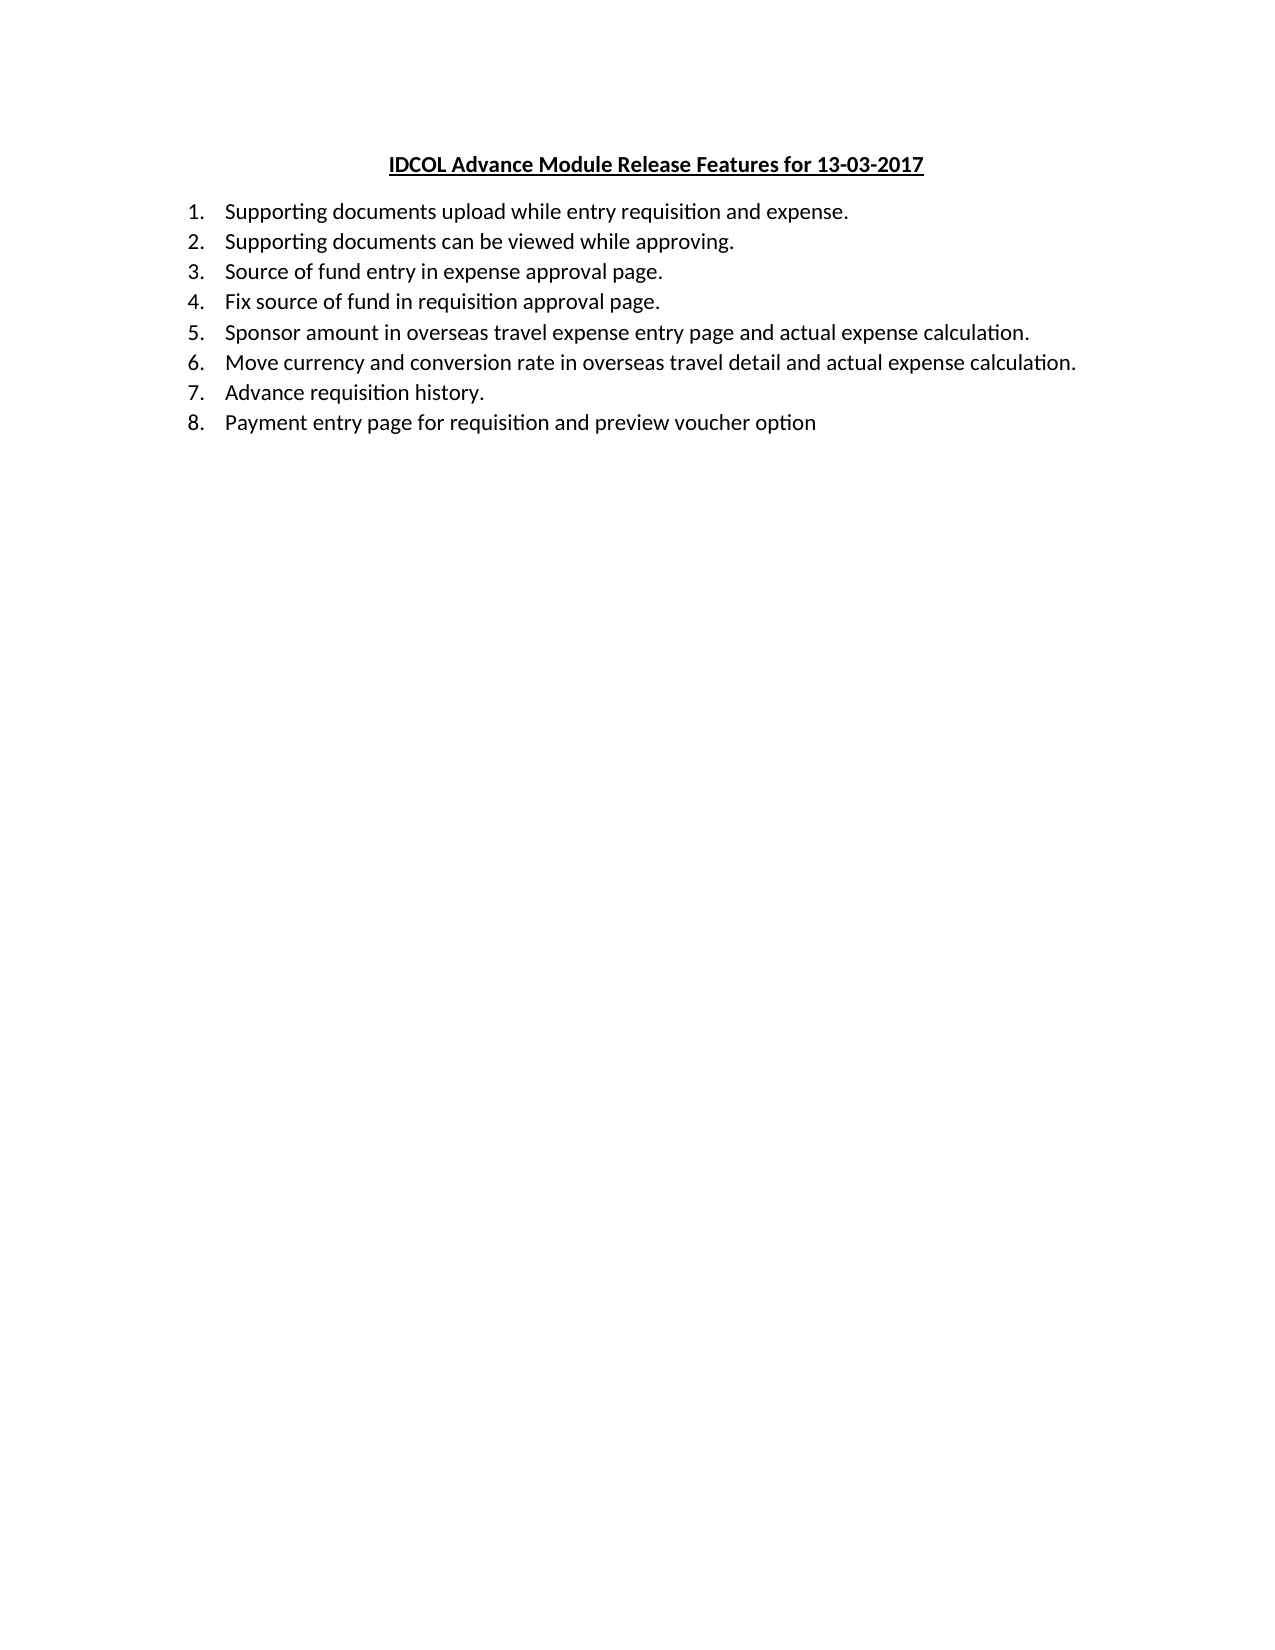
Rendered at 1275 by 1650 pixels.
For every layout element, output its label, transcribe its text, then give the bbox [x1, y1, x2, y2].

list Supporting documents upload while entry requisition and expense. [187, 197, 1125, 225]
list Sponsor amount in overseas travel expense entry page and actual expense calculation. [187, 318, 1125, 346]
list Fix source of fund in requisition approval page. [187, 287, 1125, 316]
text IDCOL Advance Module Release Features for 13-03-2017 [187, 150, 1125, 178]
list Move currency and conversion rate in overseas travel detail and actual expense calculation. [187, 348, 1125, 376]
list Source of fund entry in expense approval page. [187, 257, 1125, 285]
list Payment entry page for requisition and preview voucher option [187, 408, 1125, 436]
list Advance requisition history. [187, 378, 1125, 406]
list Supporting documents can be viewed while approving. [187, 227, 1125, 255]
